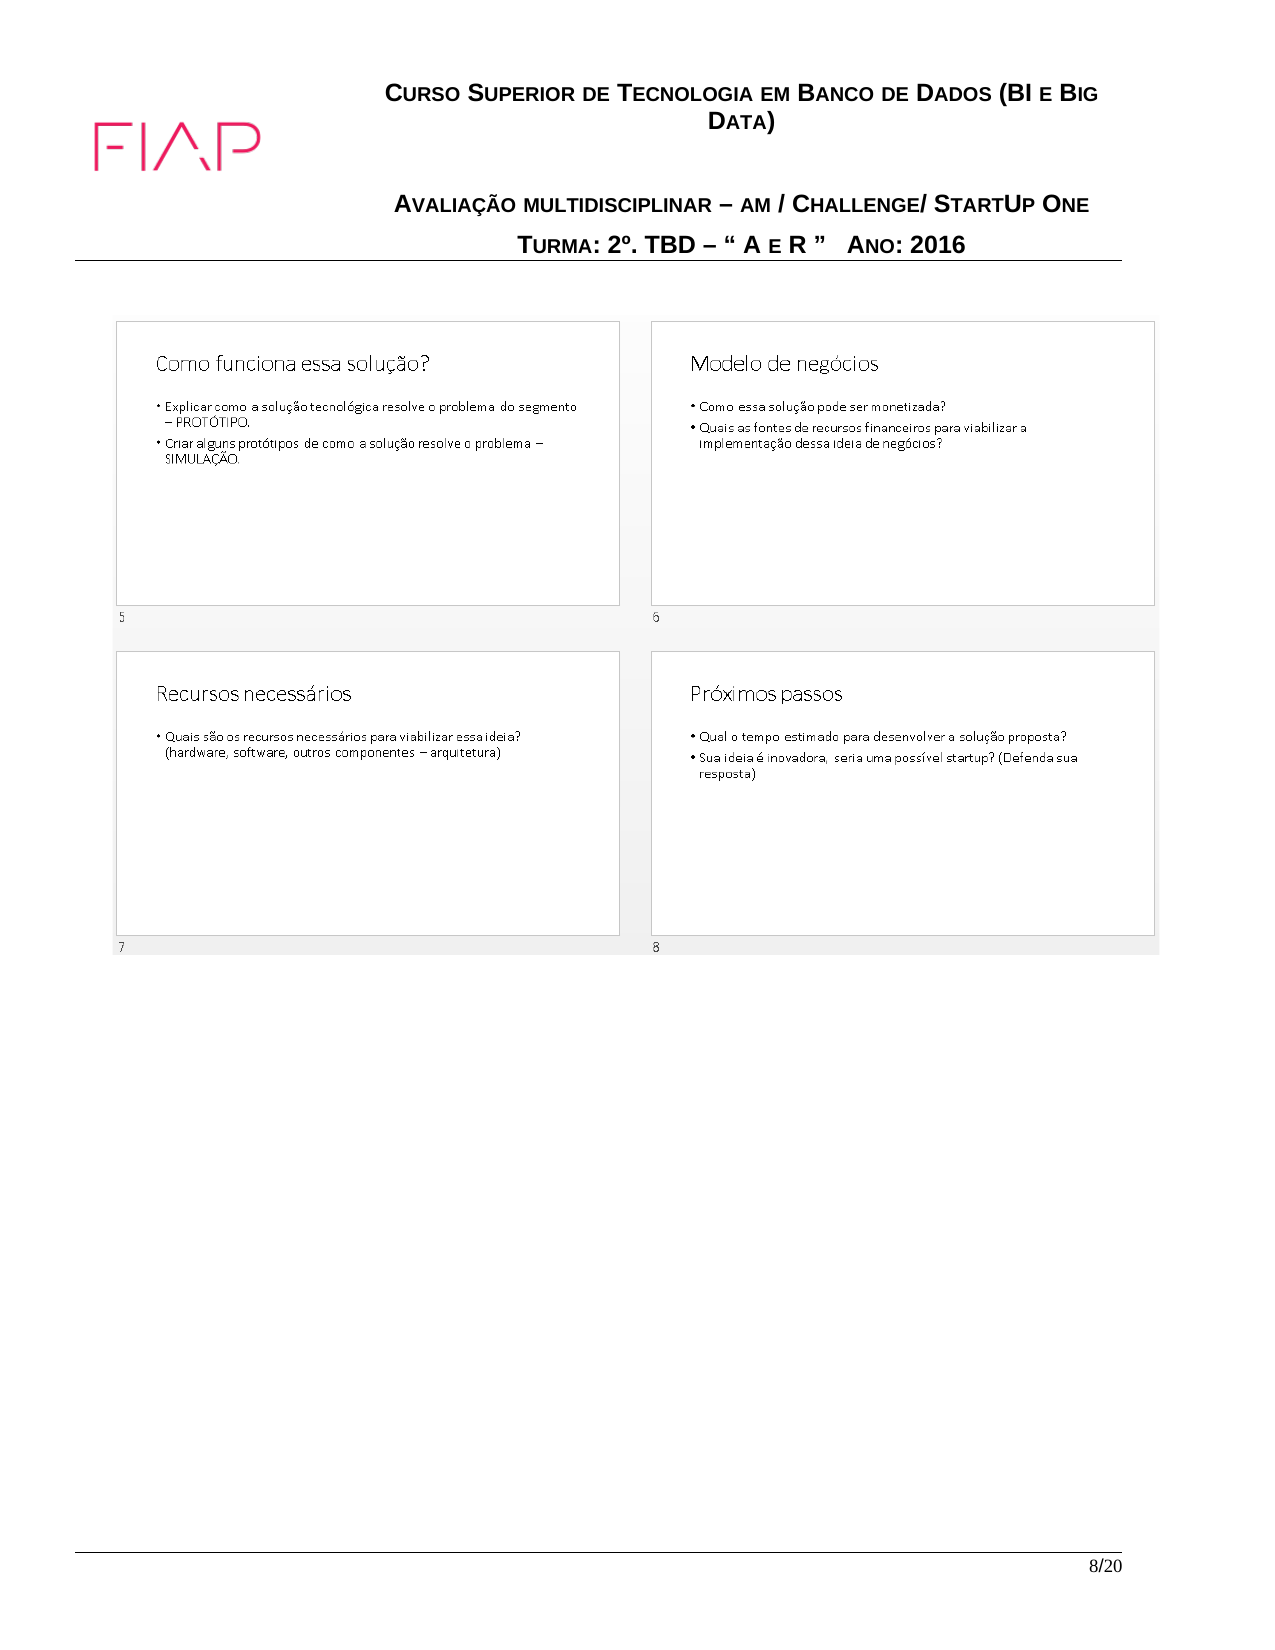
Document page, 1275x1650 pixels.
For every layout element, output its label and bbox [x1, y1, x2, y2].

picture [75, 73, 280, 222]
picture [112, 315, 1160, 955]
